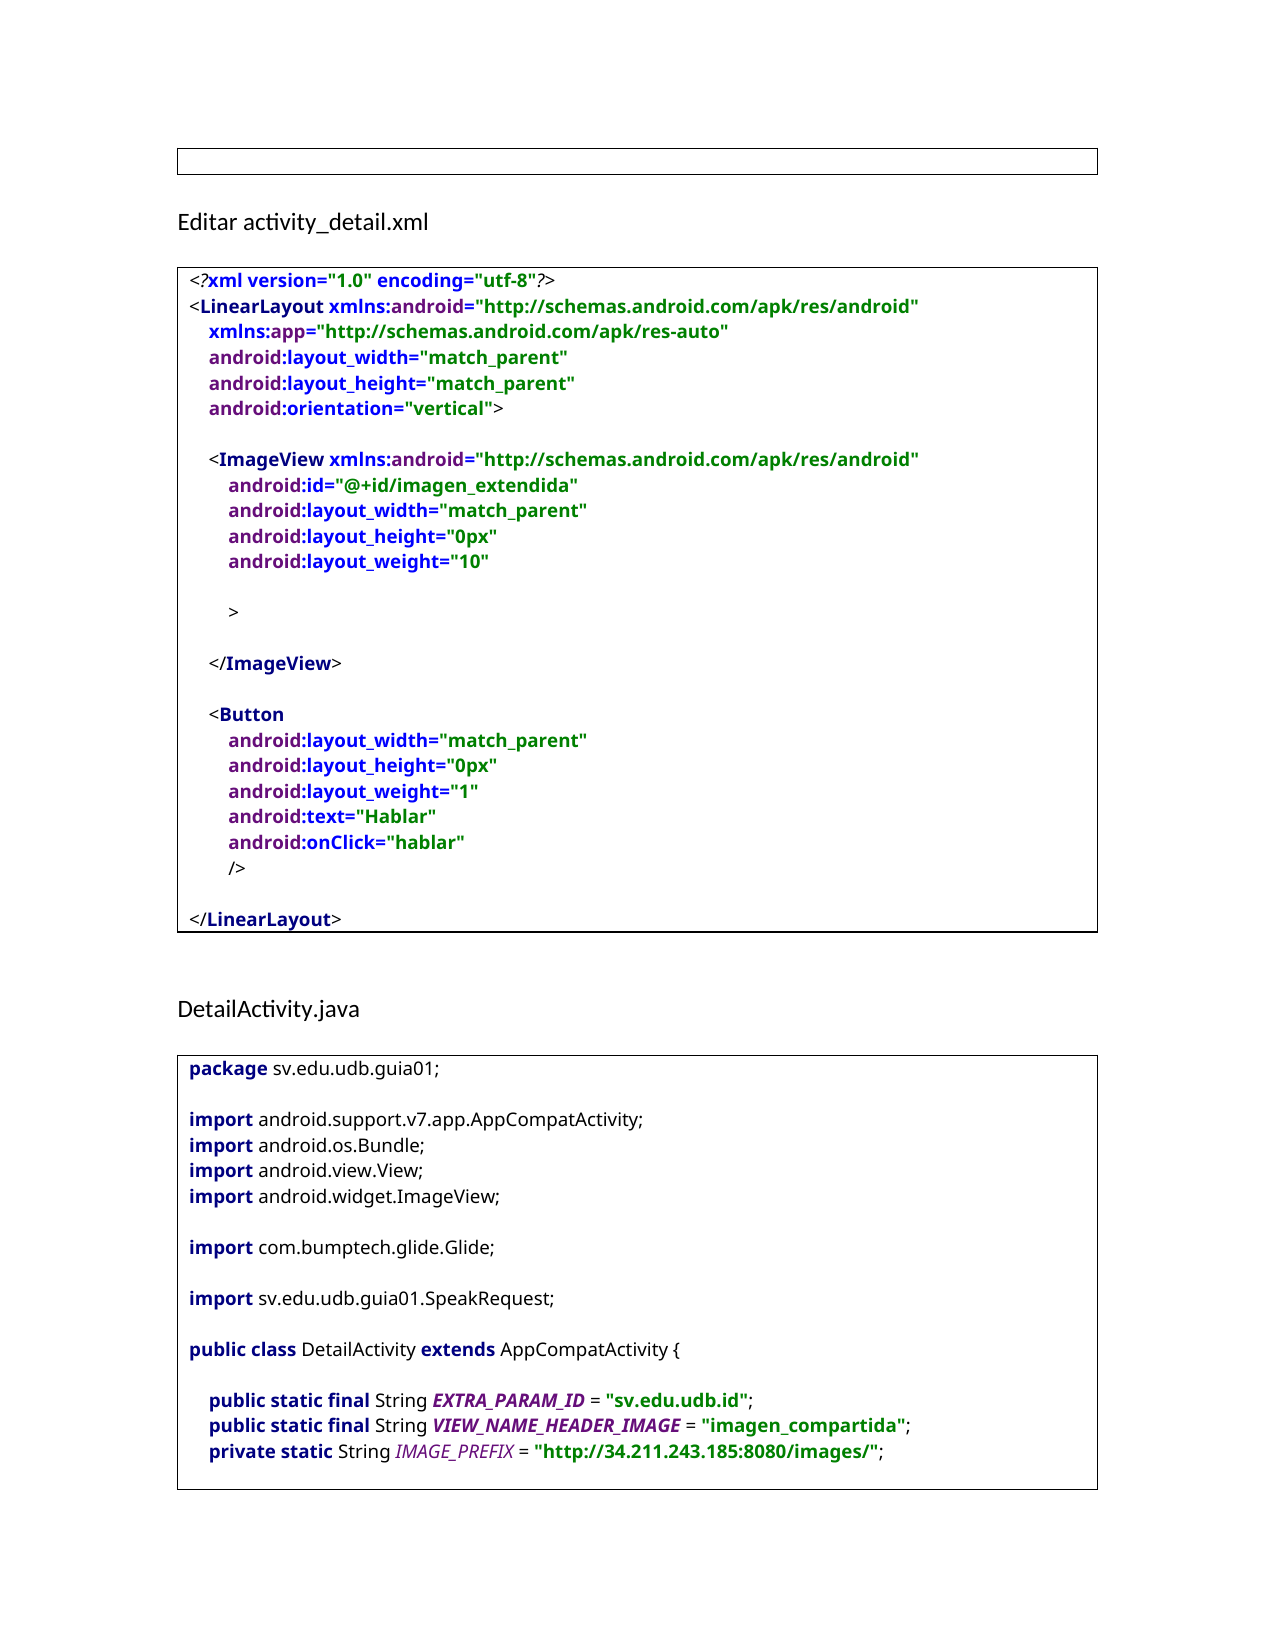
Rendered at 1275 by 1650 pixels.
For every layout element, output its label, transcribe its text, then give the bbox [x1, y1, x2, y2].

text DetailActivity.java [177, 993, 1098, 1024]
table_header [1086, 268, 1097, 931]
text Editar activity_detail.xml [177, 206, 1098, 236]
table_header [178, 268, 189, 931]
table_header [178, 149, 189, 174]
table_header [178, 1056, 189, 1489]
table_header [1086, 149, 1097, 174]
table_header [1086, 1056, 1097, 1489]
